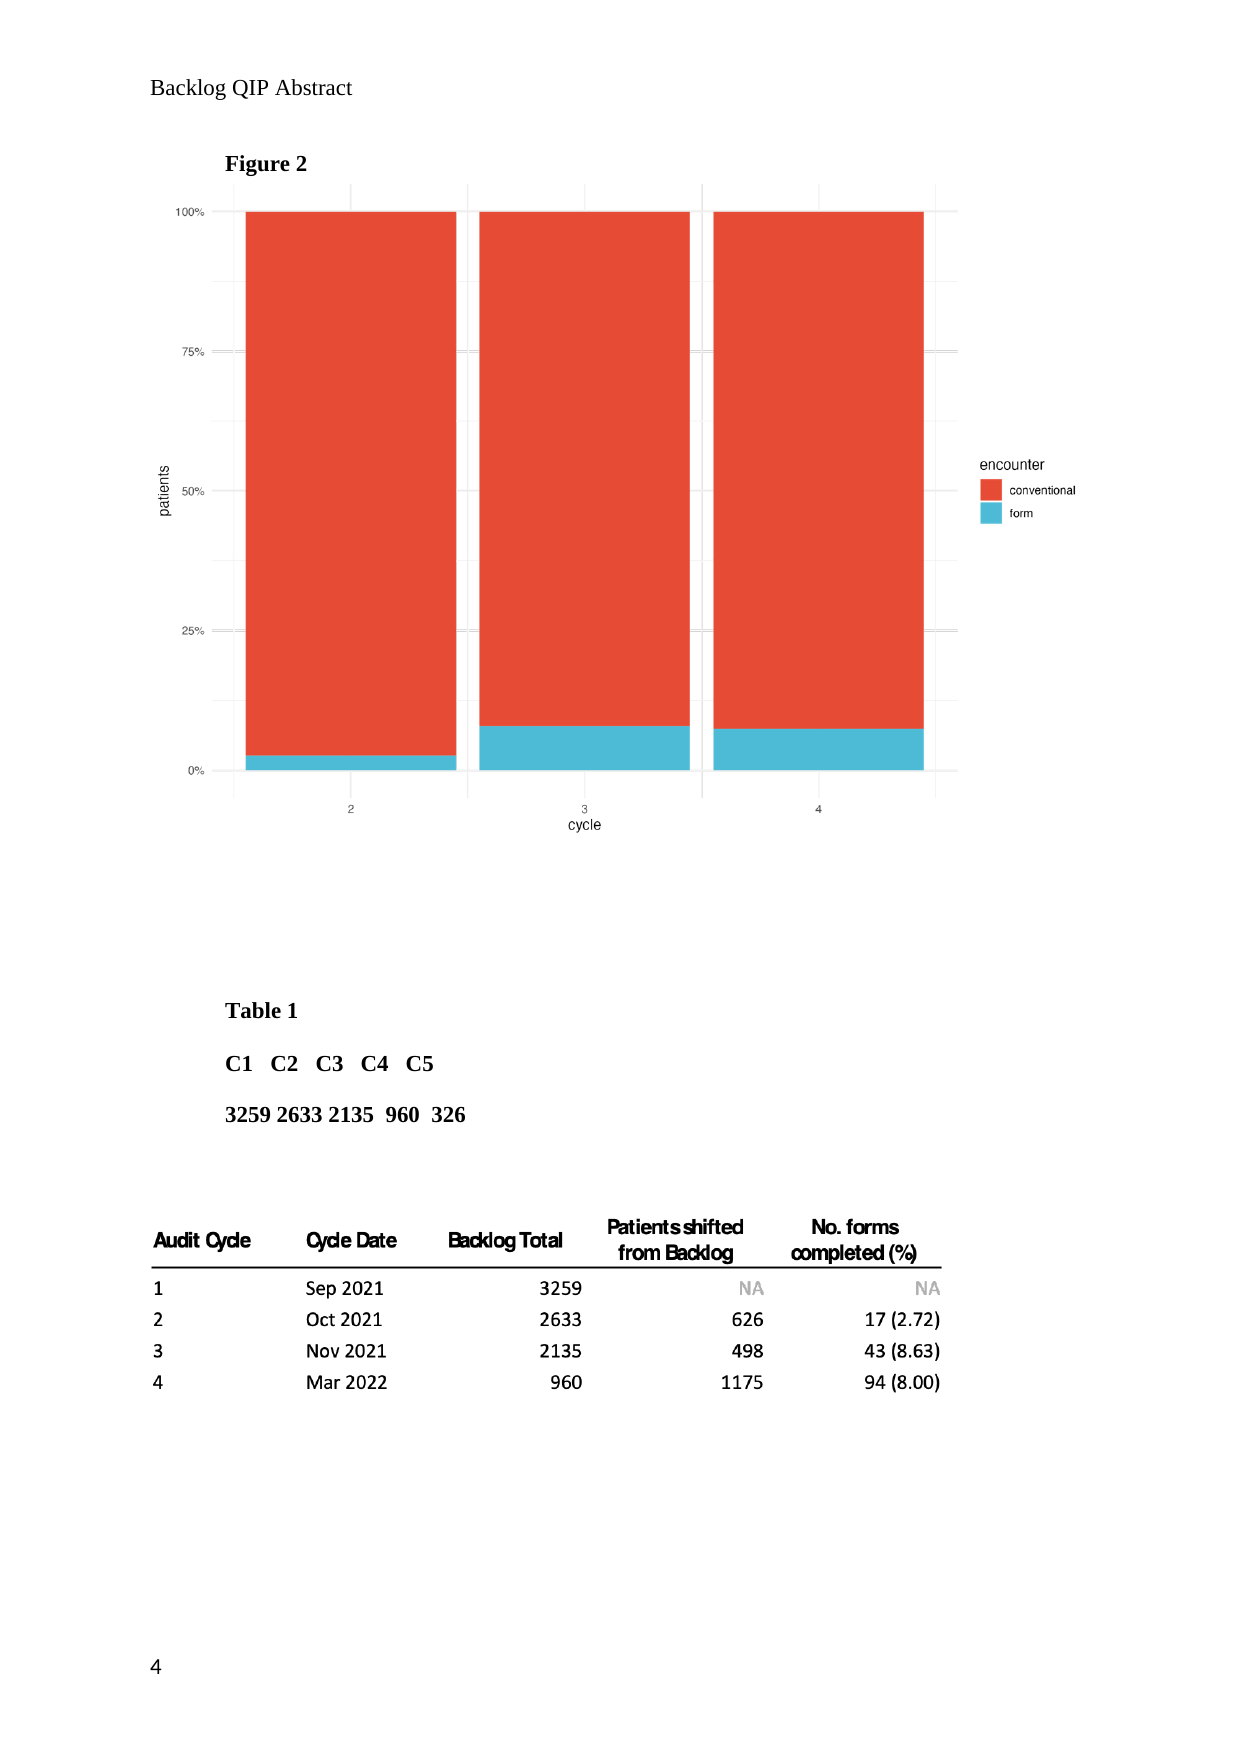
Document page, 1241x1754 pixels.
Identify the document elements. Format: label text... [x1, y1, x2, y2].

picture [150, 176, 1090, 840]
text Table 1 [150, 997, 1090, 1024]
text 3259 2633 2135 960 326 [150, 1101, 1090, 1127]
picture [150, 1207, 942, 1406]
text Figure 2 [150, 150, 1090, 176]
text C1 C2 C3 C4 C5 [150, 1050, 1090, 1076]
